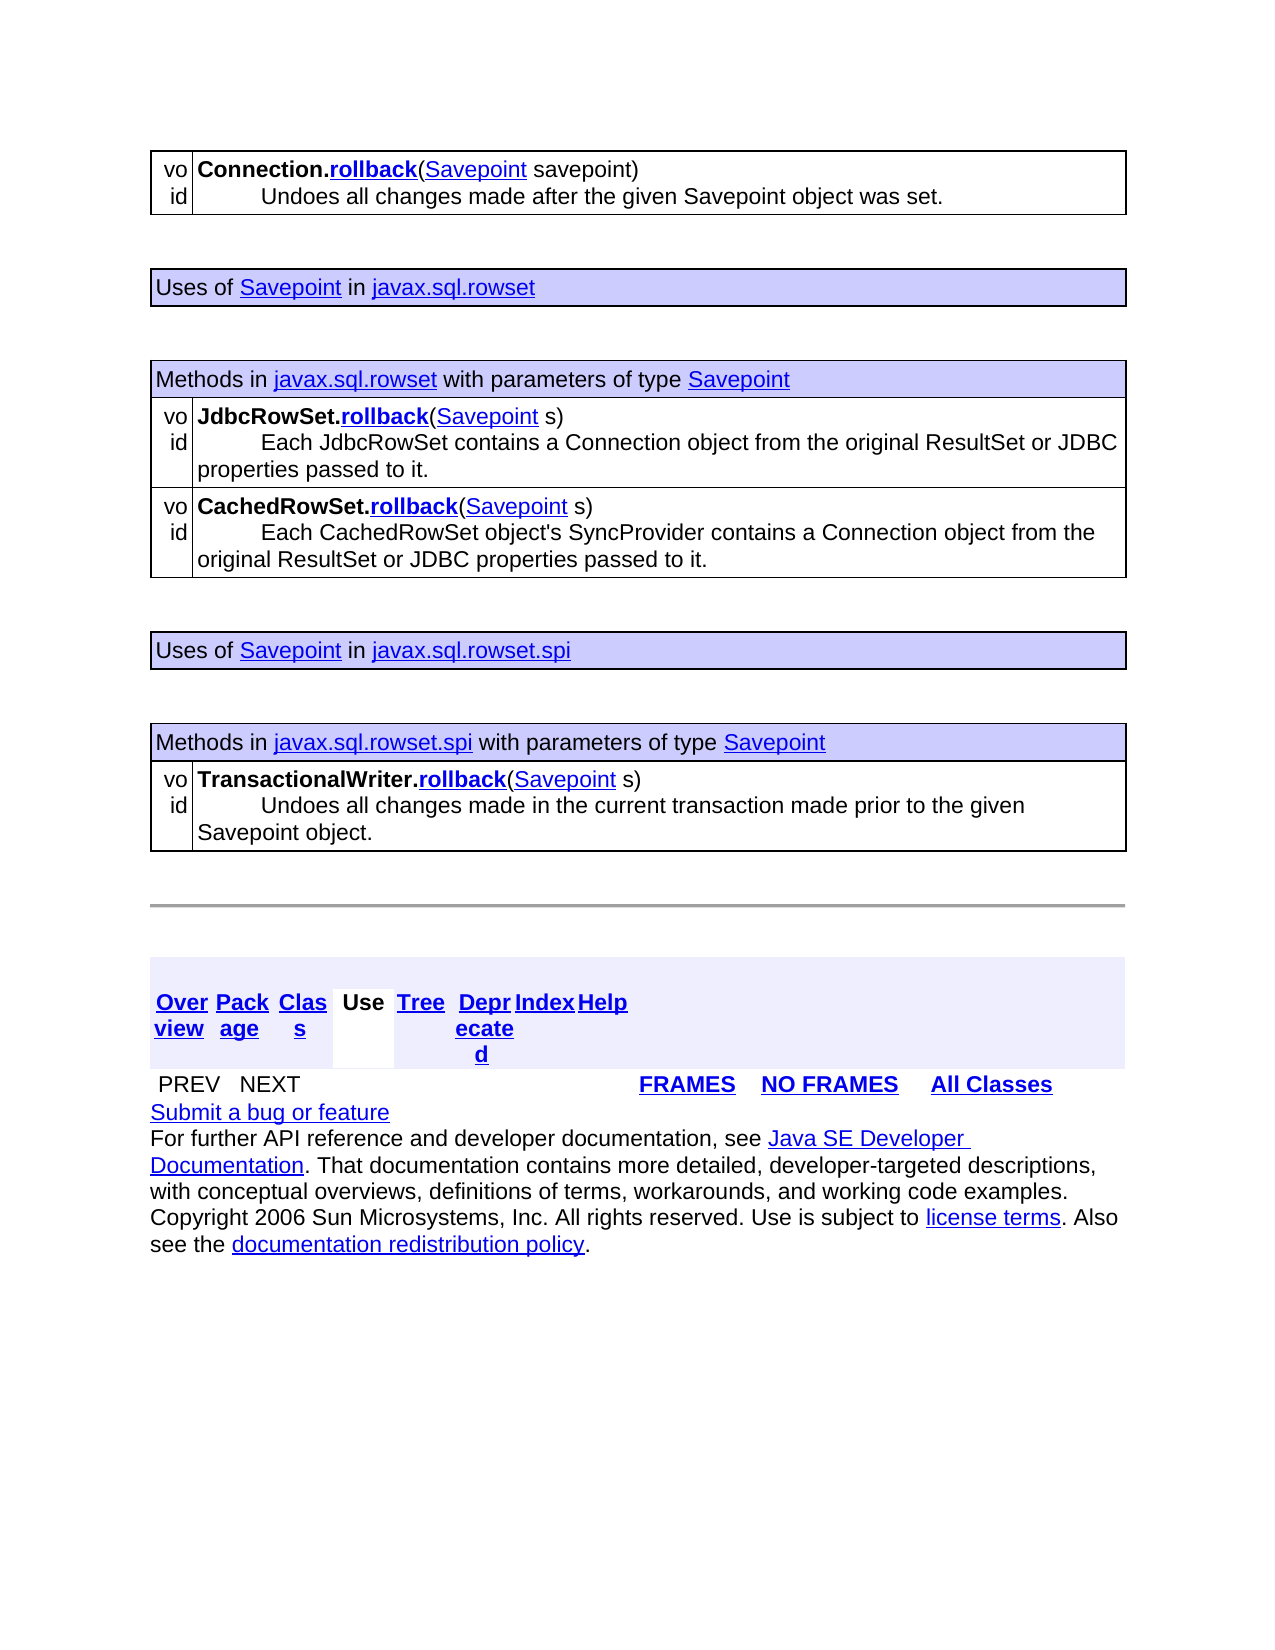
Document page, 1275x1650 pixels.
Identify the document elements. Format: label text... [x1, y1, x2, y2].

table_cell JdbcRowSet.rollback(Savepoint s) Each JdbcRowSet contains a Connection object from the original ResultSet or JDBC properties passed to it. [193, 398, 1125, 487]
table_header Uses of Savepoint in javax.sql.rowset [152, 270, 1125, 305]
text Copyright 2006 Sun Microsystems, Inc. All rights reserved. Use is subject to license terms. Also see the documentation redistribution policy. [150, 1204, 1125, 1257]
table_cell void [152, 488, 192, 577]
text For further API reference and developer documentation, see Java SE Developer Documentation. That documentation contains more detailed, developer-targeted descriptions, with conceptual overviews, definitions of terms, workarounds, and working code examples. [150, 1125, 1125, 1204]
table_cell CachedRowSet.rollback(Savepoint s) Each CachedRowSet object's SyncProvider contains a Connection object from the original ResultSet or JDBC properties passed to it. [193, 488, 1125, 577]
table_cell void [152, 762, 192, 850]
table_header Methods in javax.sql.rowset with parameters of type Savepoint [152, 361, 1125, 397]
table_header [150, 957, 1125, 1069]
table_cell PREV NEXT [150, 1069, 637, 1099]
table_cell void [152, 398, 192, 487]
text Submit a bug or feature [150, 1099, 1125, 1125]
table_cell TransactionalWriter.rollback(Savepoint s) Undoes all changes made in the current transaction made prior to the given Savepoint object. [193, 762, 1125, 850]
table_header Uses of Savepoint in javax.sql.rowset.spi [152, 633, 1125, 668]
table_cell void [152, 152, 192, 214]
table_cell FRAMES NO FRAMES All Classes [638, 1069, 1125, 1099]
table_cell Connection.rollback(Savepoint savepoint) Undoes all changes made after the given Savepoint object was set. [193, 152, 1125, 214]
table_header Methods in javax.sql.rowset.spi with parameters of type Savepoint [152, 724, 1125, 760]
